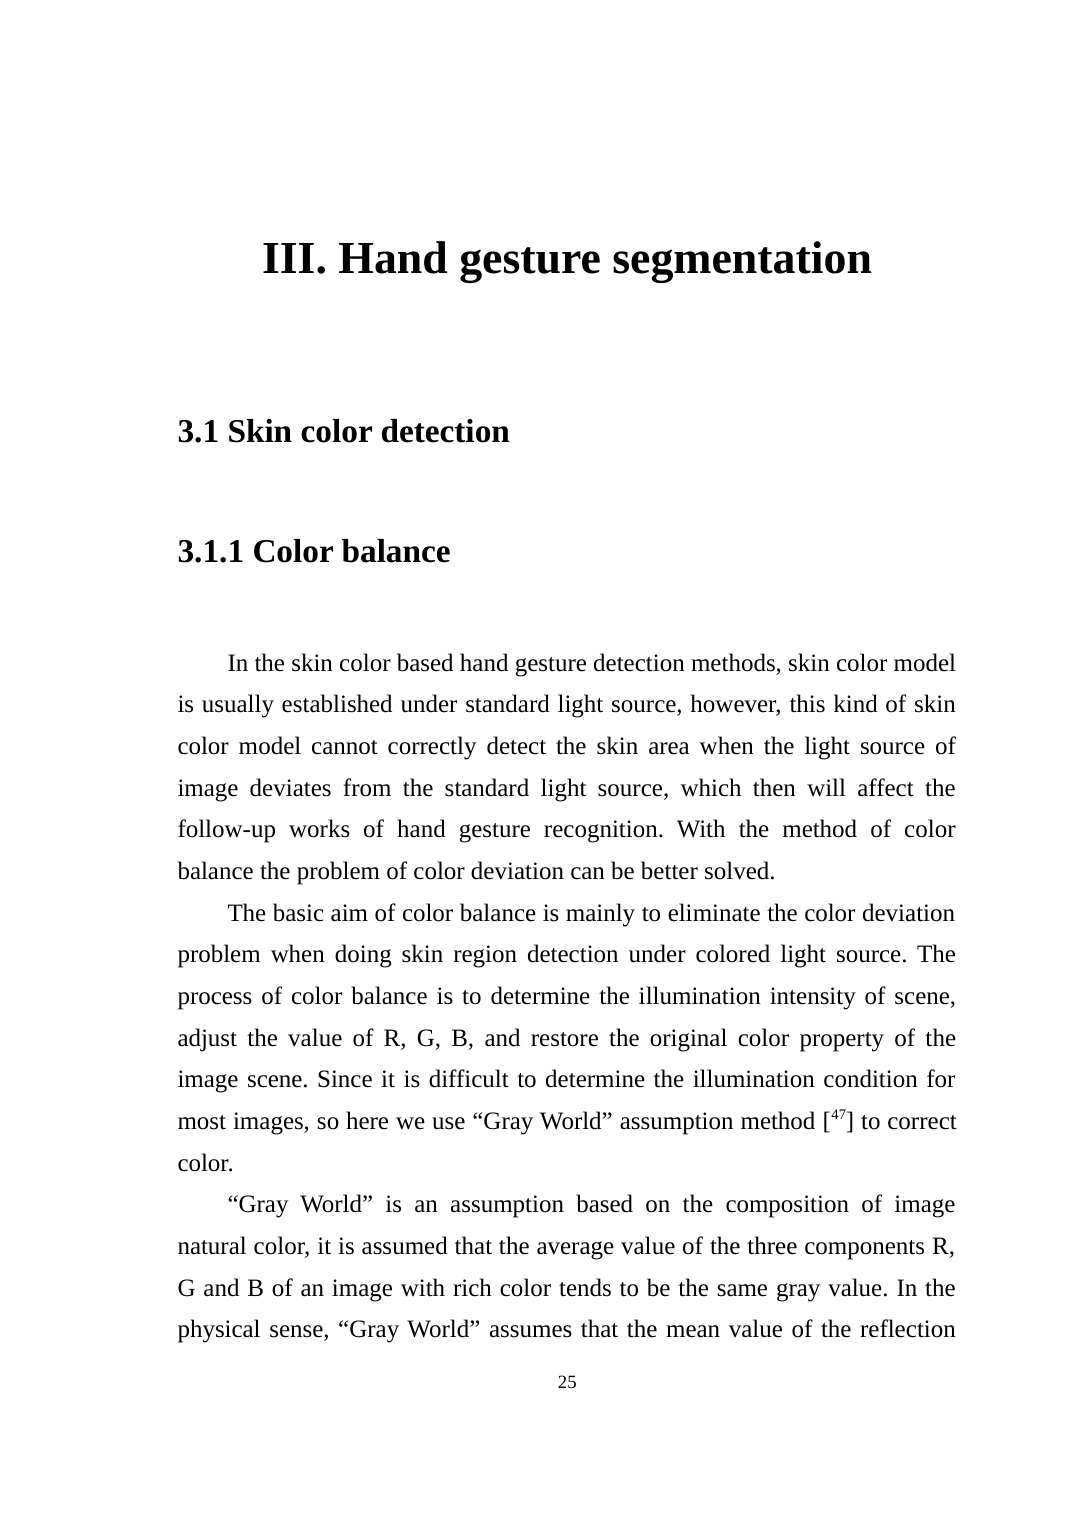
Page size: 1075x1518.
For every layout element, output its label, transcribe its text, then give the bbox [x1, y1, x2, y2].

text In the skin color based hand gesture detection methods, skin color model is usually established under standard light source, however, this kind of skin color model cannot correctly detect the skin area when the light source of image deviates from the standard light source, which then will affect the follow-up works of hand gesture recognition. With the method of color balance the problem of color deviation can be better solved. [177, 638, 957, 888]
subtitle III. Hand gesture segmentation [177, 225, 957, 290]
text The basic aim of color balance is mainly to eliminate the color deviation problem when doing skin region detection under colored light source. The process of color balance is to determine the illumination intensity of scene, adjust the value of R, G, B, and restore the original color property of the image scene. Since it is difficult to determine the illumination condition for most images, so here we use “Gray World” assumption method [] to correct color. [177, 888, 957, 1179]
subtitle 3.1 Skin color detection [177, 398, 957, 463]
subtitle 3.1.1 Color balance [177, 518, 957, 583]
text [177, 1179, 957, 1346]
